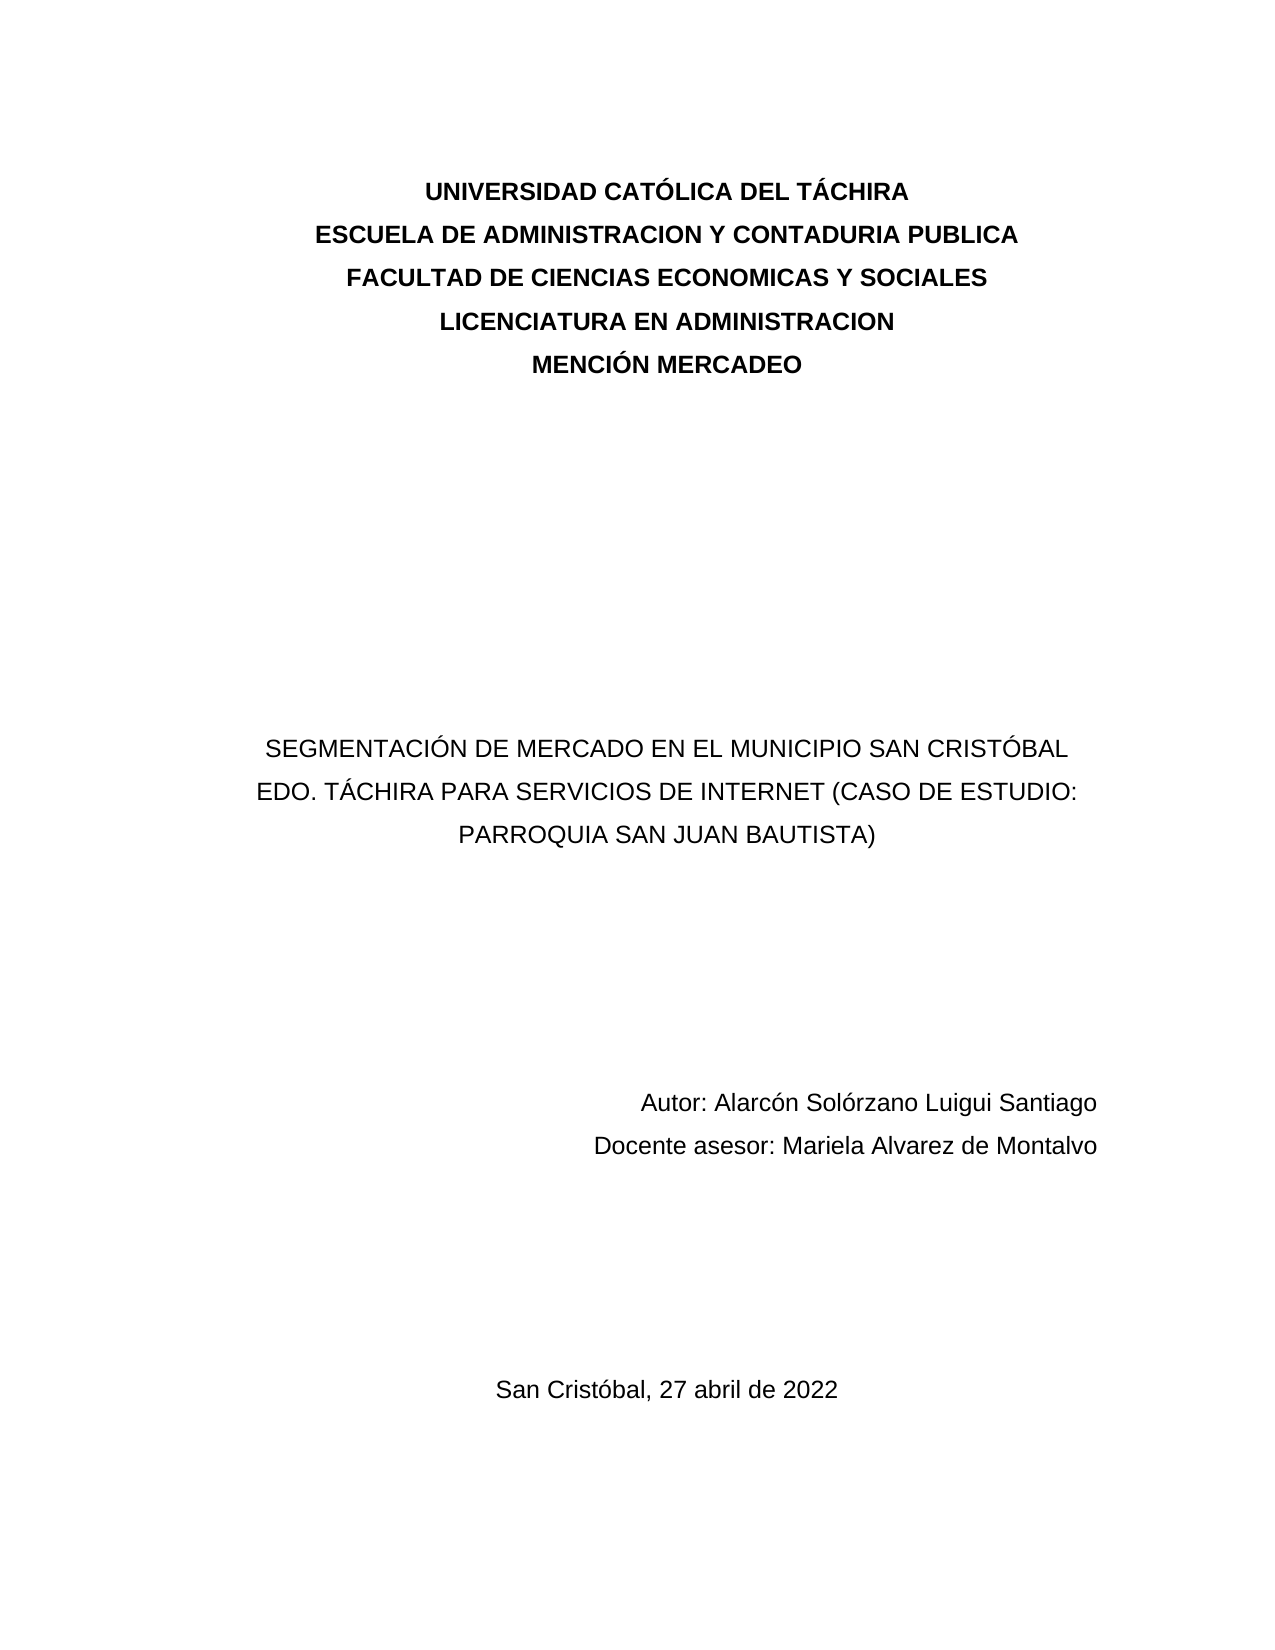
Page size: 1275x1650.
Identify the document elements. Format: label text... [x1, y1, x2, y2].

text MENCIÓN MERCADEO [236, 350, 1098, 378]
text SEGMENTACIÓN DE MERCADO EN EL MUNICIPIO SAN CRISTÓBAL EDO. TÁCHIRA PARA SERVICIOS DE INTERNET (CASO DE ESTUDIO: PARROQUIA SAN JUAN BAUTISTA) [236, 734, 1098, 849]
text FACULTAD DE CIENCIAS ECONOMICAS Y SOCIALES [236, 263, 1098, 292]
text UNIVERSIDAD CATÓLICA DEL TÁCHIRA [236, 177, 1098, 206]
text San Cristóbal, 27 abril de 2022 [236, 1375, 1098, 1404]
text Docente asesor: Mariela Alvarez de Montalvo [236, 1131, 1098, 1159]
text ESCUELA DE ADMINISTRACION Y CONTADURIA PUBLICA [236, 220, 1098, 249]
text LICENCIATURA EN ADMINISTRACION [236, 307, 1098, 335]
text Autor: Alarcón Solórzano Luigui Santiago [236, 1088, 1098, 1116]
